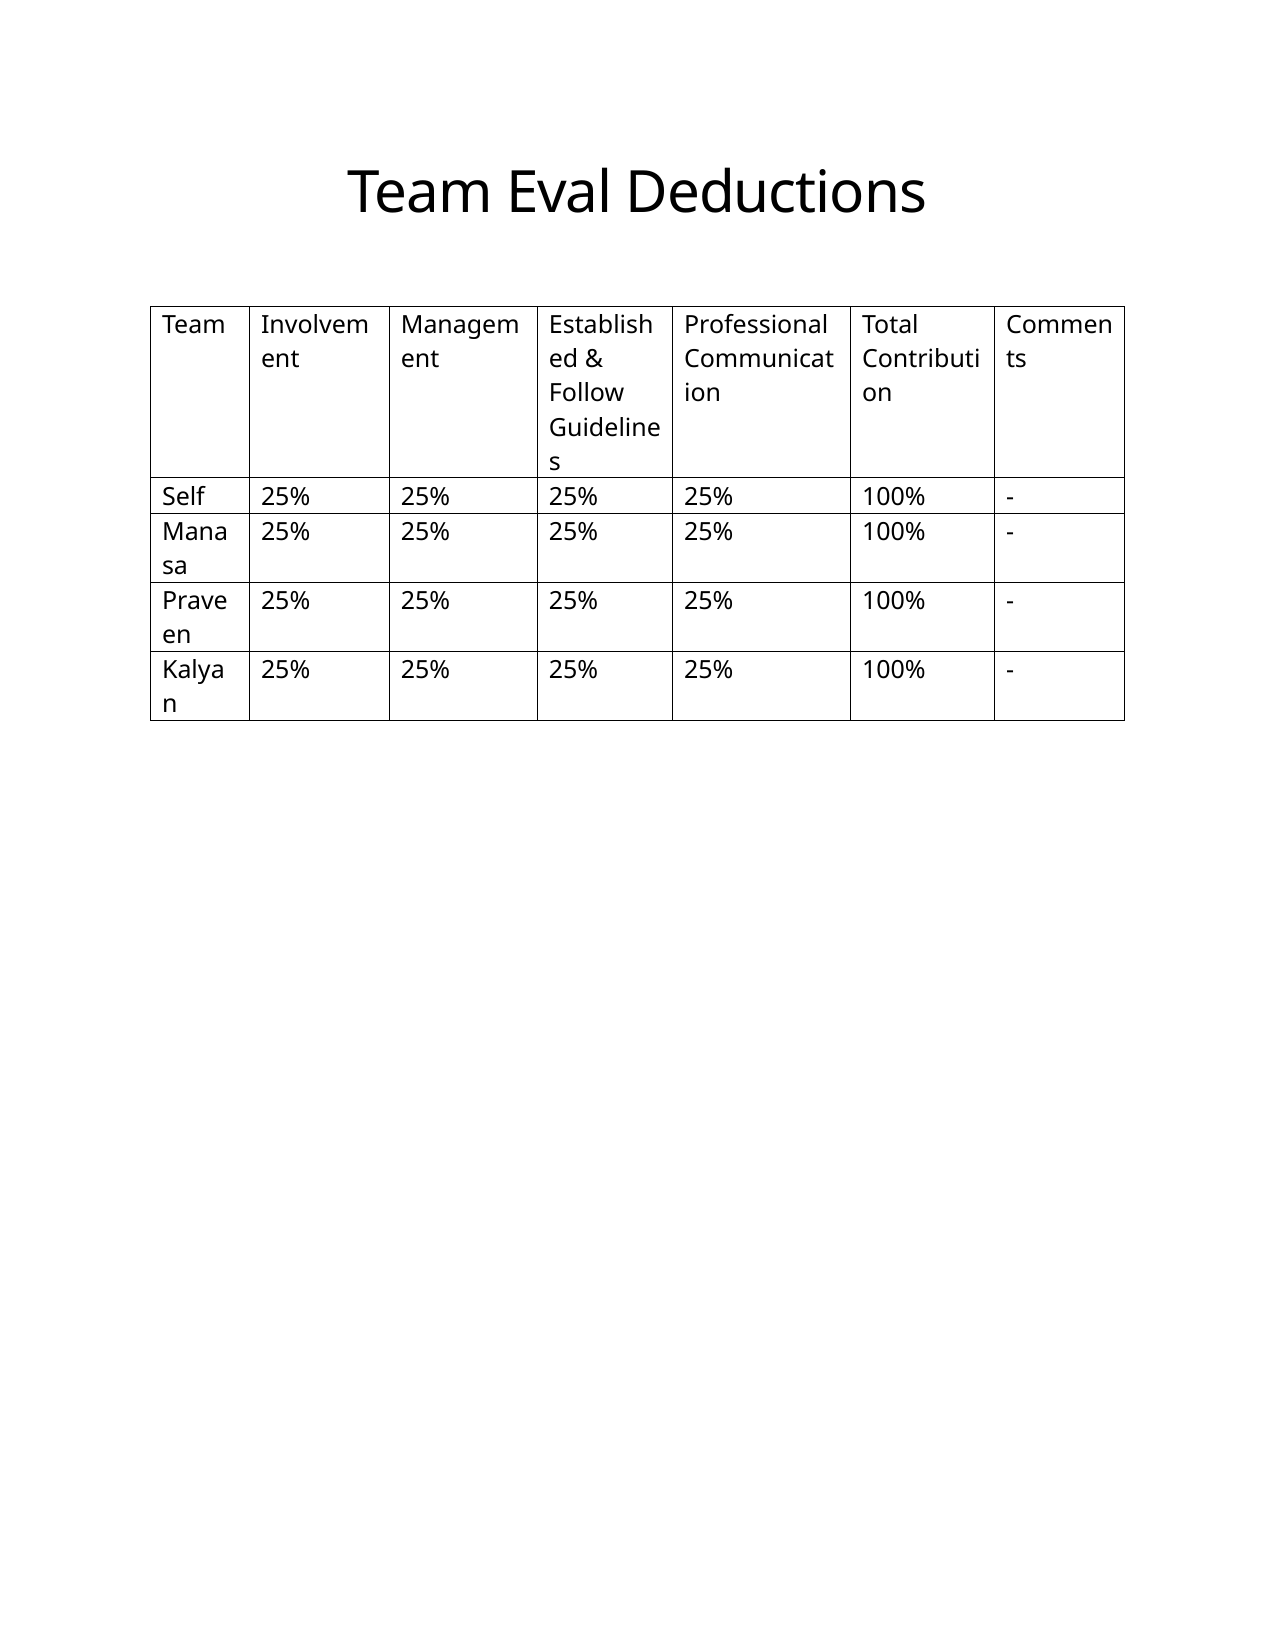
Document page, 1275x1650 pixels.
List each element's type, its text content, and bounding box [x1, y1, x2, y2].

table_cell 25% [673, 514, 850, 582]
table_cell Kalyan [151, 652, 249, 720]
table_cell Self [151, 478, 249, 512]
table_cell 100% [851, 478, 994, 512]
table_header Comments [995, 307, 1124, 477]
table_header Professional Communication [673, 307, 850, 477]
table_cell 25% [538, 583, 672, 651]
table_cell 25% [538, 514, 672, 582]
table_cell 25% [250, 583, 389, 651]
table_cell - [995, 583, 1124, 651]
table_cell 25% [250, 514, 389, 582]
table_cell Manasa [151, 514, 249, 582]
table_cell 25% [390, 514, 537, 582]
table_cell 25% [538, 478, 672, 512]
table_cell 25% [673, 583, 850, 651]
table_cell 25% [250, 652, 389, 720]
table_header Involvement [250, 307, 389, 477]
table_header Total Contribution [851, 307, 994, 477]
table_cell - [995, 652, 1124, 720]
title Team Eval Deductions [150, 150, 1125, 229]
table_cell 25% [538, 652, 672, 720]
table_cell 25% [250, 478, 389, 512]
table_cell 100% [851, 652, 994, 720]
table_cell Praveen [151, 583, 249, 651]
table_cell 25% [390, 652, 537, 720]
table_cell 100% [851, 583, 994, 651]
table_cell 25% [390, 478, 537, 512]
table_cell - [995, 478, 1124, 512]
table_header Team [151, 307, 249, 477]
table_cell 25% [390, 583, 537, 651]
table_cell - [995, 514, 1124, 582]
table_cell 25% [673, 478, 850, 512]
table_cell 25% [673, 652, 850, 720]
table_header Established & Follow Guidelines [538, 307, 672, 477]
table_cell 100% [851, 514, 994, 582]
table_header Management [390, 307, 537, 477]
